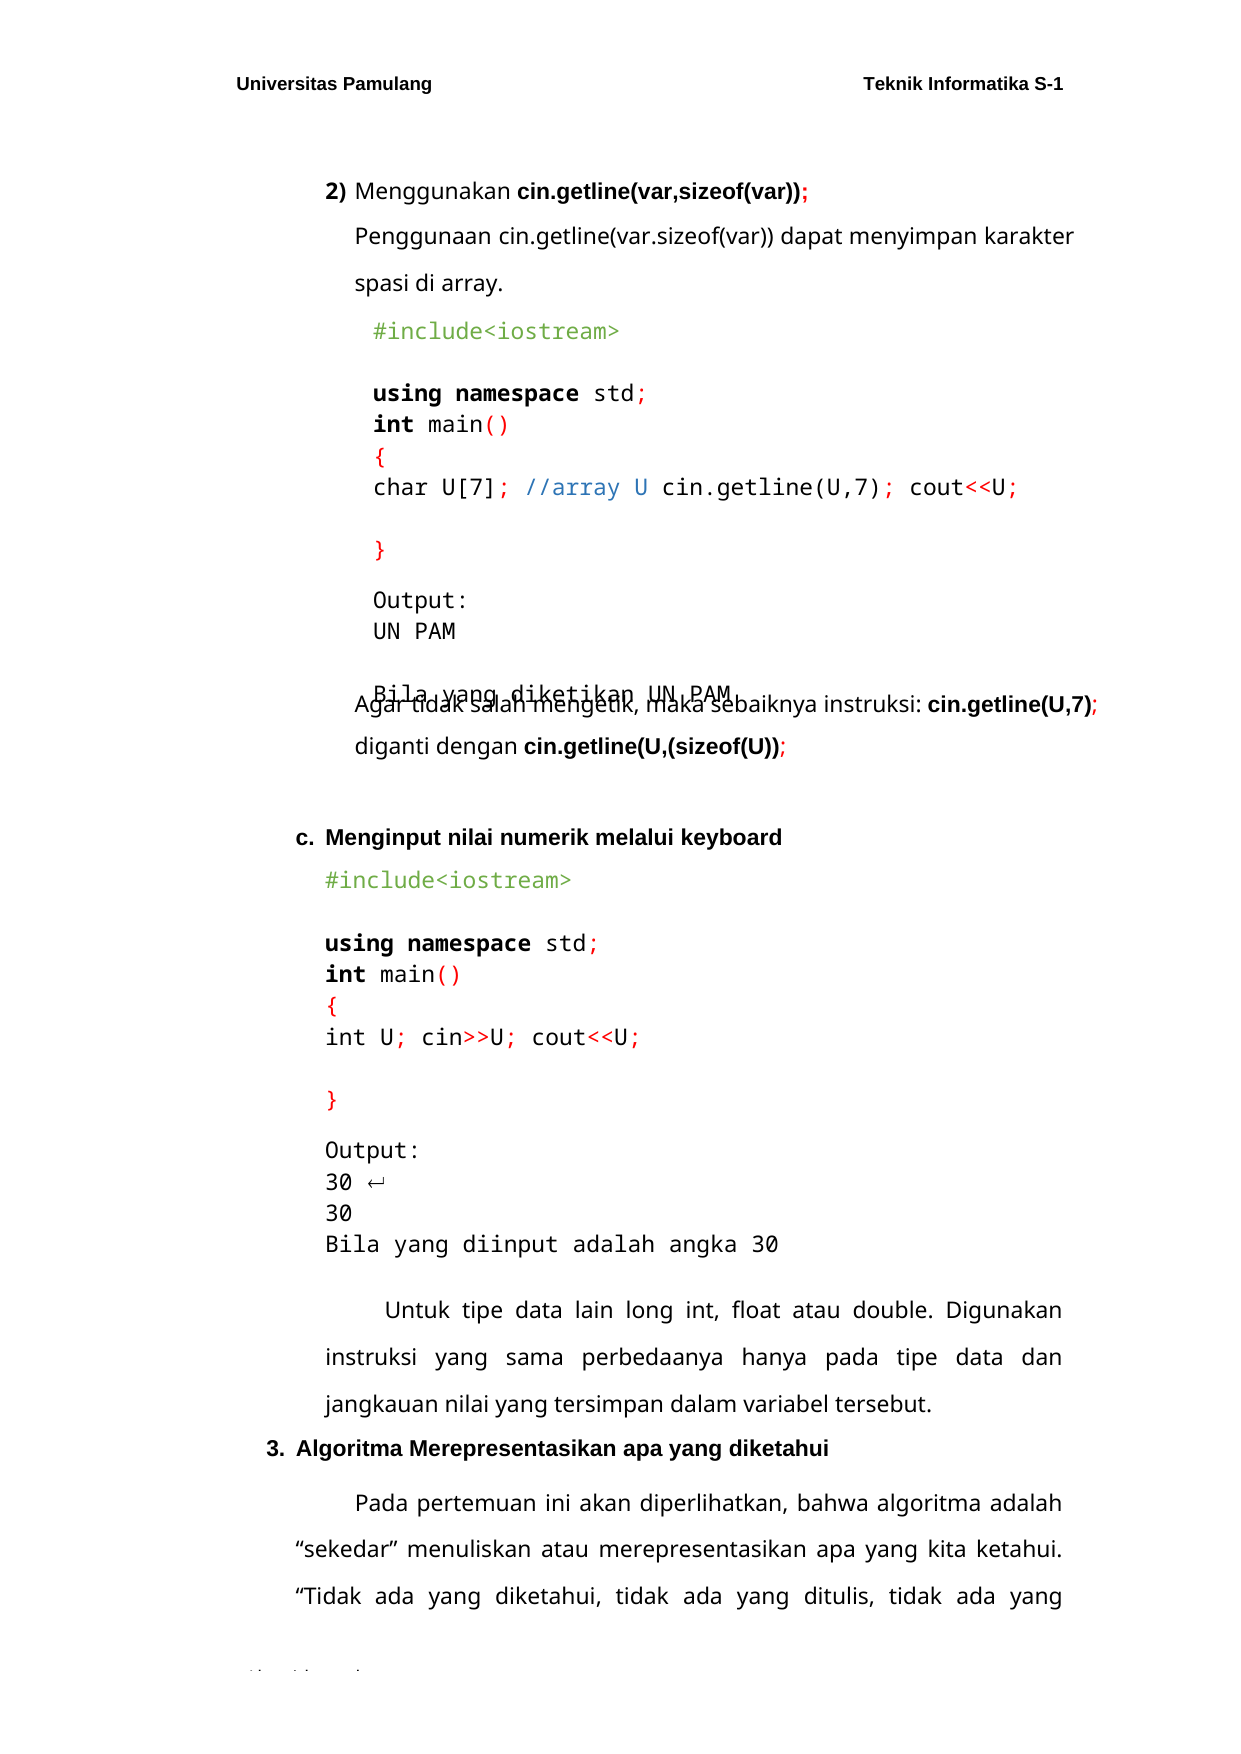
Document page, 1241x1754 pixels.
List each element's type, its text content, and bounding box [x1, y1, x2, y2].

text diganti dengan cin.getline(U,(sizeof(U)); [354, 730, 1157, 761]
text Untuk tipe data lain long int, float atau double. Digunakan instruksi yang sama perbedaanya hanya pada tipe data dan jangkauan nilai yang tersimpan dalam variabel tersebut. [325, 1294, 1063, 1419]
list Menggunakan cin.getline(var,sizeof(var)); [325, 175, 1157, 207]
text Penggunaan cin.getline(var.sizeof(var)) dapat menyimpan karakter spasi di array. [354, 220, 1085, 298]
subtitle Algoritma Merepresentasikan apa yang diketahui [266, 1435, 1157, 1462]
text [295, 1487, 1063, 1612]
subtitle Menginput nilai numerik melalui keyboard [295, 824, 1157, 850]
text Agar tidak salah mengetik, maka sebaiknya instruksi: cin.getline(U,7); [354, 692, 1157, 717]
